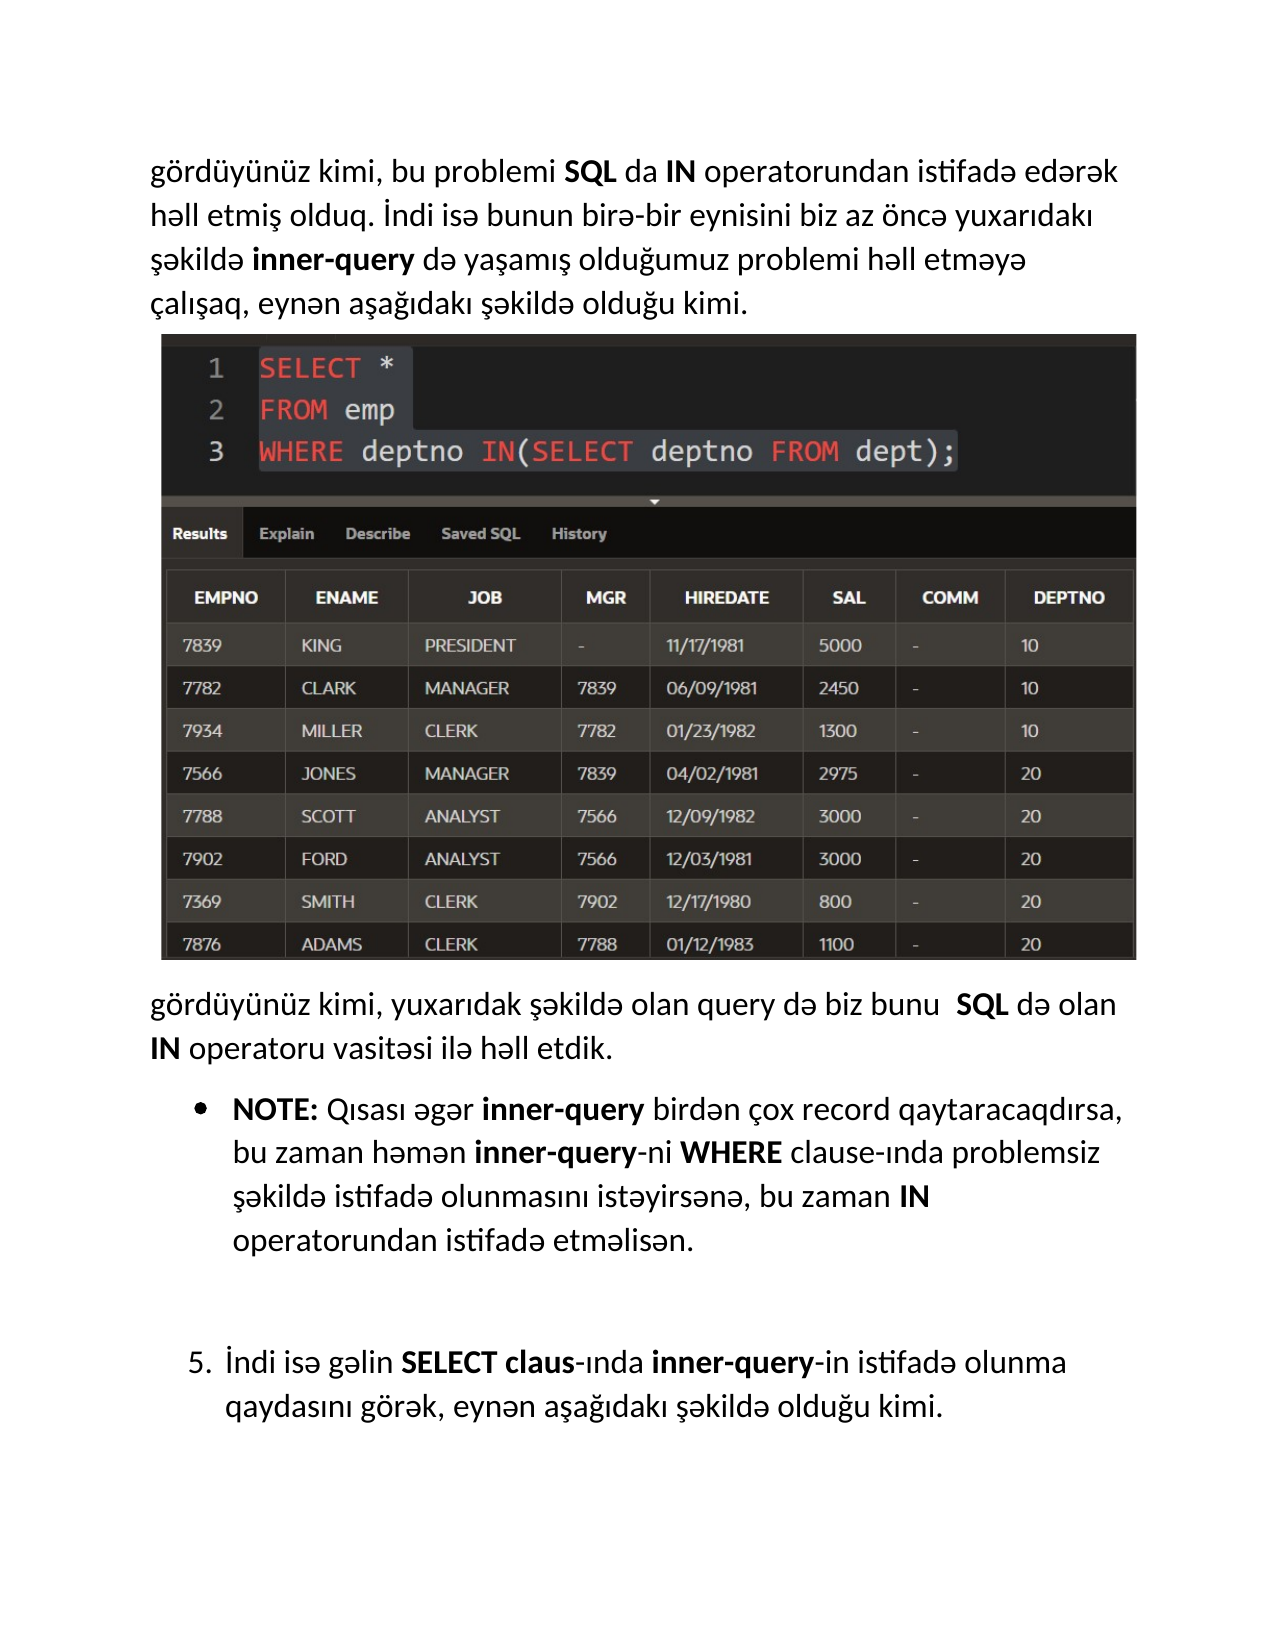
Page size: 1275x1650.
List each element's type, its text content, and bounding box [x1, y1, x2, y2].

picture [161, 334, 1137, 960]
text gördüyünüz kimi, bu problemi SQL da IN operatorundan istifadə edərək həll etmiş olduq. İndi isə bunun birə-bir eynisini biz az öncə yuxarıdakı şəkildə inner-query də yaşamış olduğumuz problemi həll etməyə çalışaq, eynən aşağıdakı şəkildə olduğu kimi. [150, 150, 1125, 323]
list NOTE: Qısası əgər inner-query birdən çox record qaytaracaqdırsa, bu zaman həmən inner-query-ni WHERE clause-ında problemsiz şəkildə istifadə olunmasını istəyirsənə, bu zaman IN operatorundan istifadə etməlisən. [195, 1087, 1125, 1260]
list İndi isə gəlin SELECT claus-ında inner-query-in istifadə olunma qaydasını görək, eynən aşağıdakı şəkildə olduğu kimi. [187, 1341, 1125, 1425]
